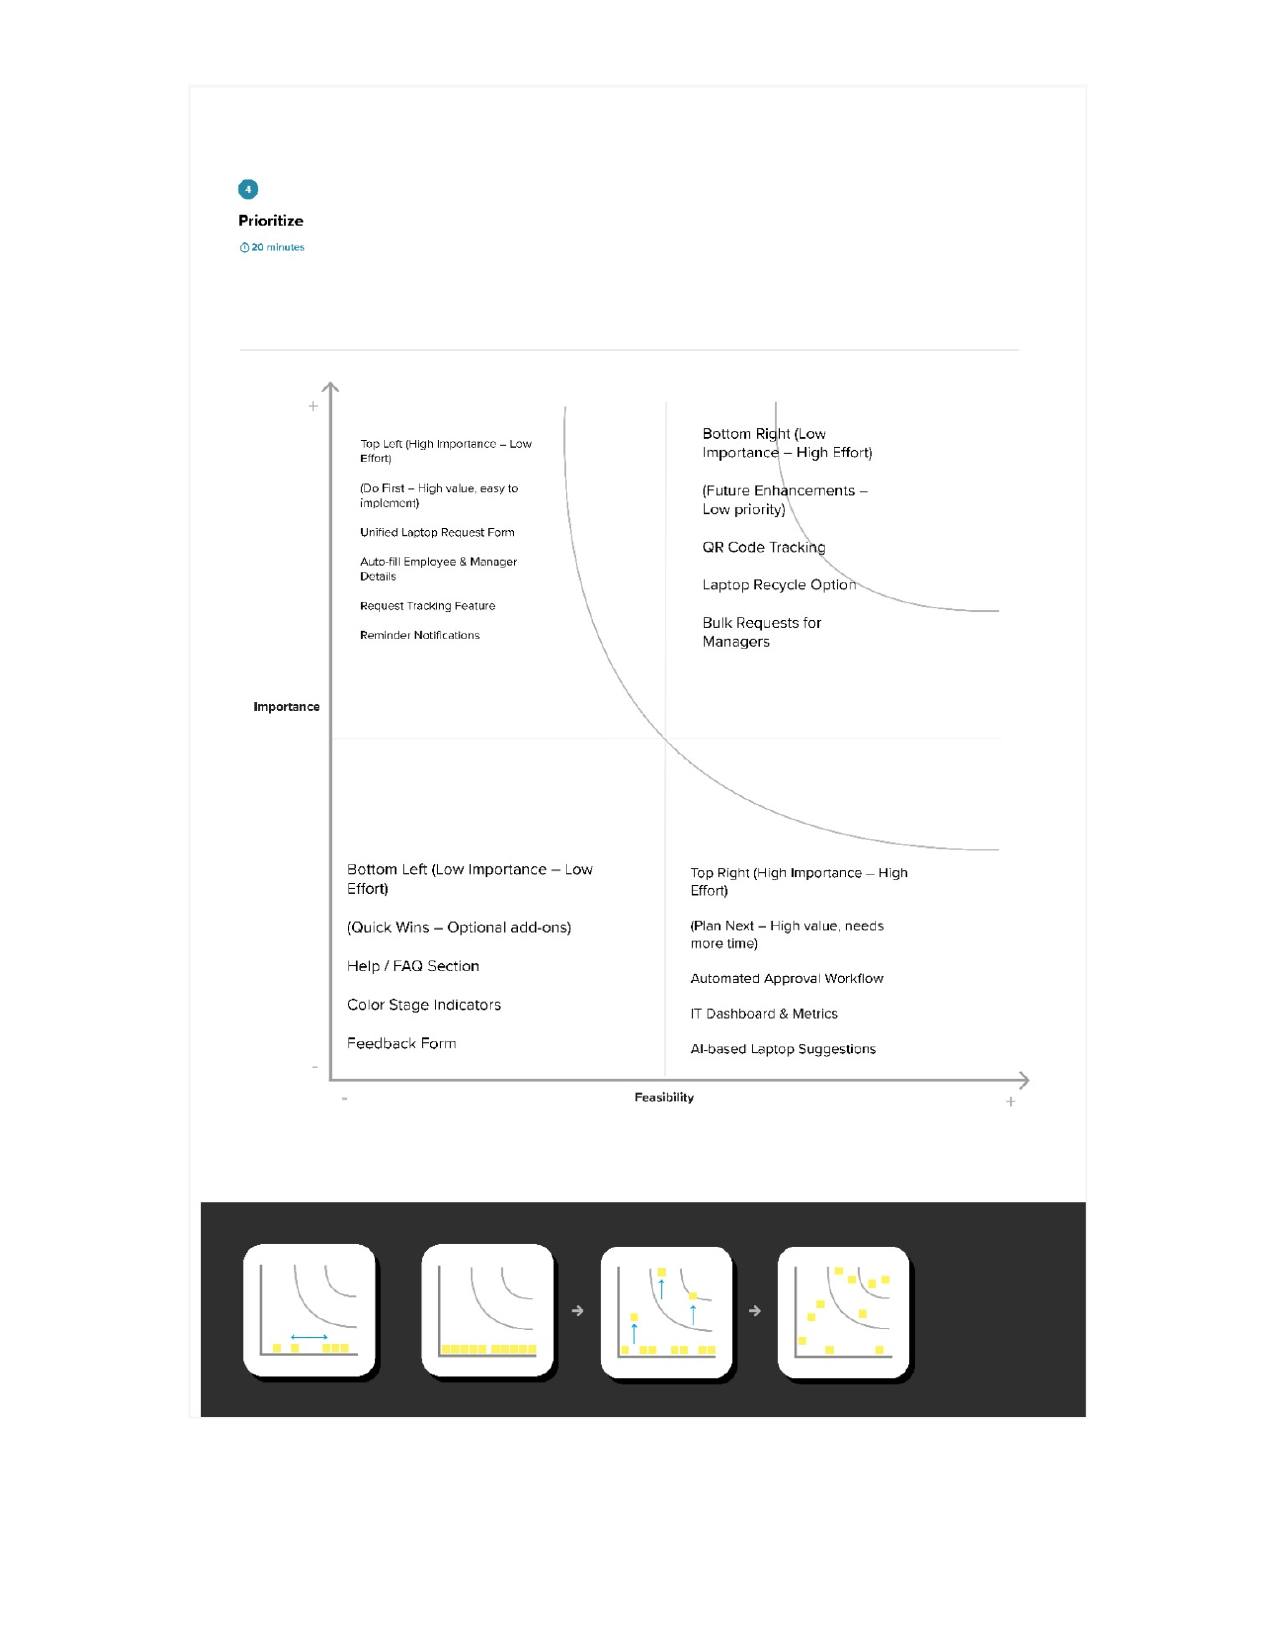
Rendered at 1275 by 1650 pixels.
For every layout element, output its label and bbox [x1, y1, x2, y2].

picture [187, 84, 1088, 1419]
